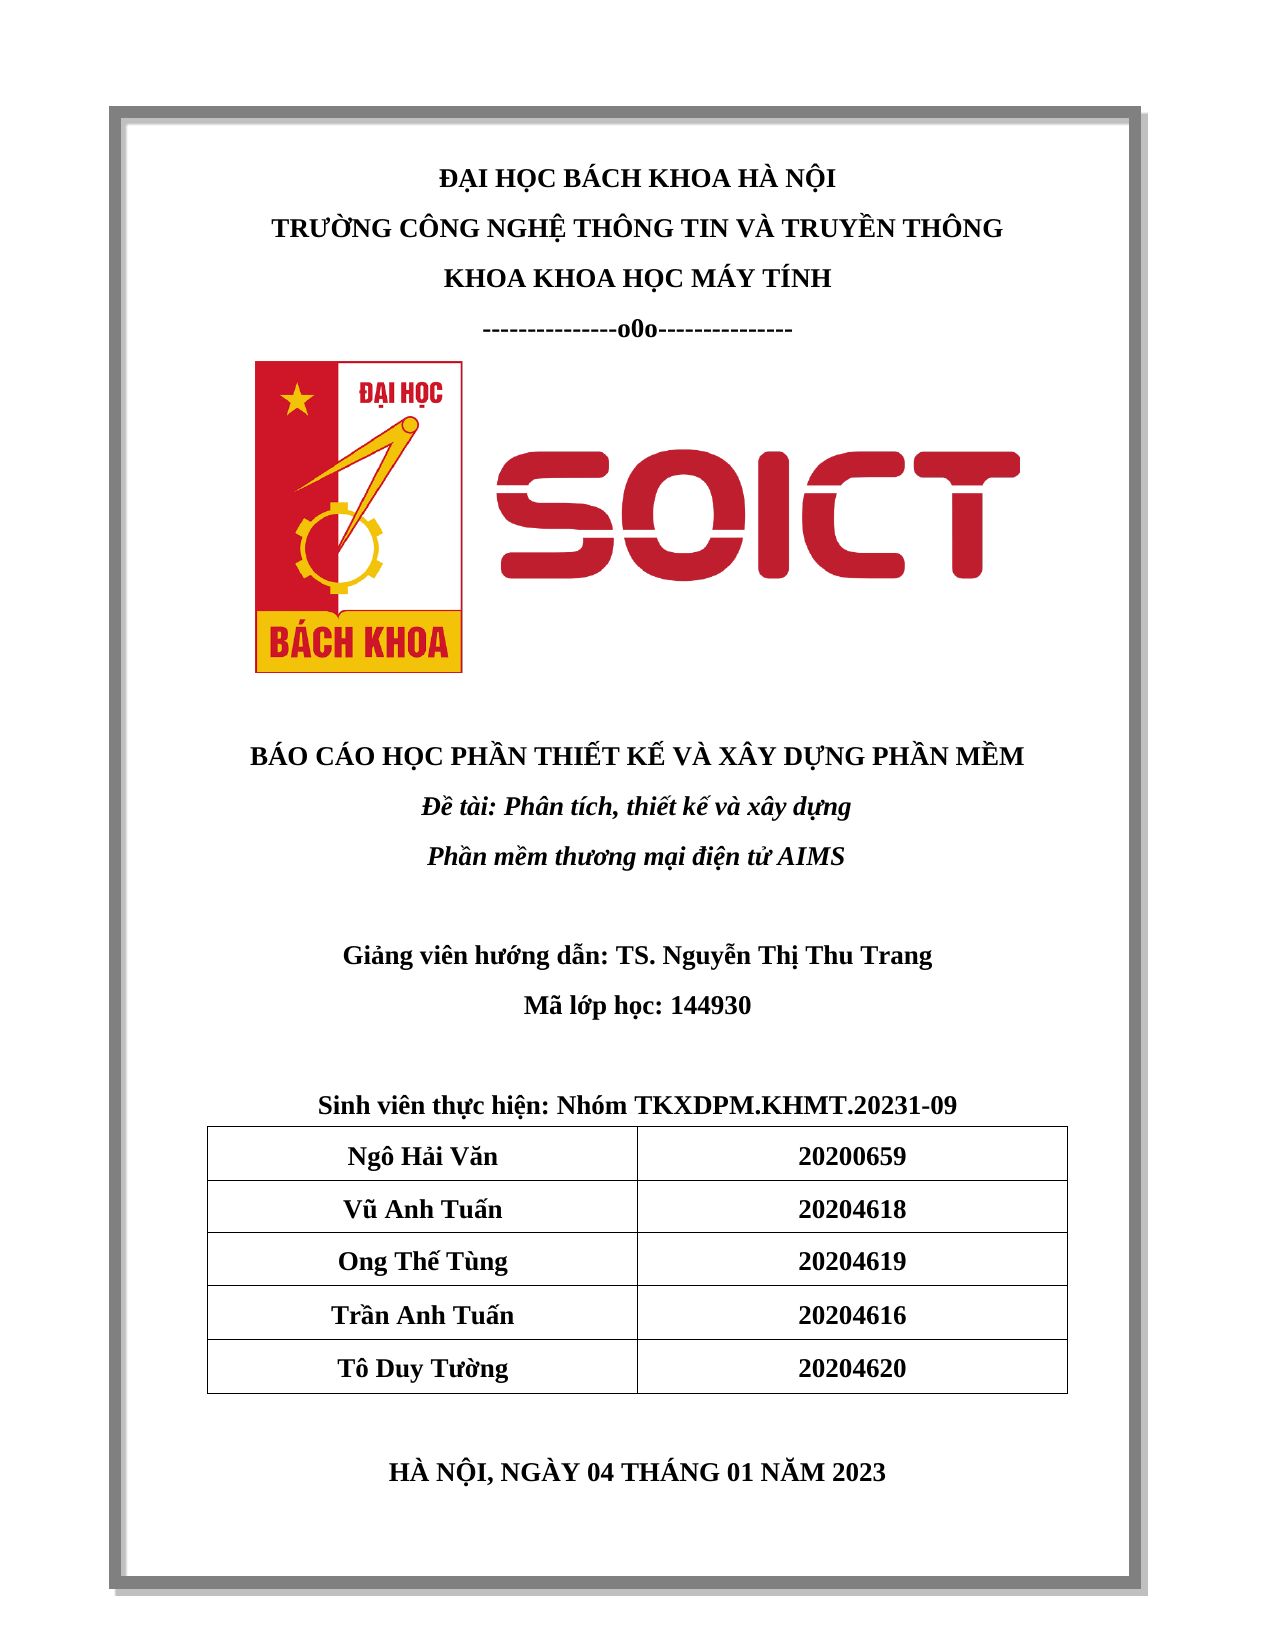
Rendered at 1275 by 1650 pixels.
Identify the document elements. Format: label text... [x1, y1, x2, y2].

text Phần mềm thương mại điện tử AIMS [150, 840, 1125, 871]
text BÁO CÁO HỌC PHẦN THIẾT KẾ VÀ XÂY DỰNG PHẦN MỀM [150, 740, 1125, 771]
table_header 20200659 [638, 1127, 1067, 1179]
table_cell 20204618 [638, 1181, 1067, 1232]
table_cell Vũ Anh Tuấn [208, 1181, 637, 1232]
table_cell 20204616 [638, 1286, 1067, 1339]
table_cell Trần Anh Tuấn [208, 1286, 637, 1339]
text Đề tài: Phân tích, thiết kế và xây dựng [150, 790, 1125, 821]
text TRƯỜNG CÔNG NGHỆ THÔNG TIN VÀ TRUYỀN THÔNG [150, 212, 1125, 243]
picture [255, 361, 1020, 673]
text ---------------o0o--------------- [150, 312, 1125, 343]
text Mã lớp học: 144930 [150, 989, 1125, 1020]
table_cell 20204620 [638, 1340, 1067, 1392]
table_cell Tô Duy Tường [208, 1340, 637, 1392]
text Sinh viên thực hiện: Nhóm TKXDPM.KHMT.20231-09 [150, 1089, 1125, 1120]
table_cell 20204619 [638, 1233, 1067, 1285]
text HÀ NỘI, NGÀY 04 THÁNG 01 NĂM 2023 [150, 1456, 1125, 1487]
table_header Ngô Hải Văn [208, 1127, 637, 1179]
text Giảng viên hướng dẫn: TS. Nguyễn Thị Thu Trang [150, 939, 1125, 971]
text KHOA KHOA HỌC MÁY TÍNH [150, 262, 1125, 293]
text ĐẠI HỌC BÁCH KHOA HÀ NỘI [150, 162, 1125, 194]
table_cell Ong Thế Tùng [208, 1233, 637, 1285]
